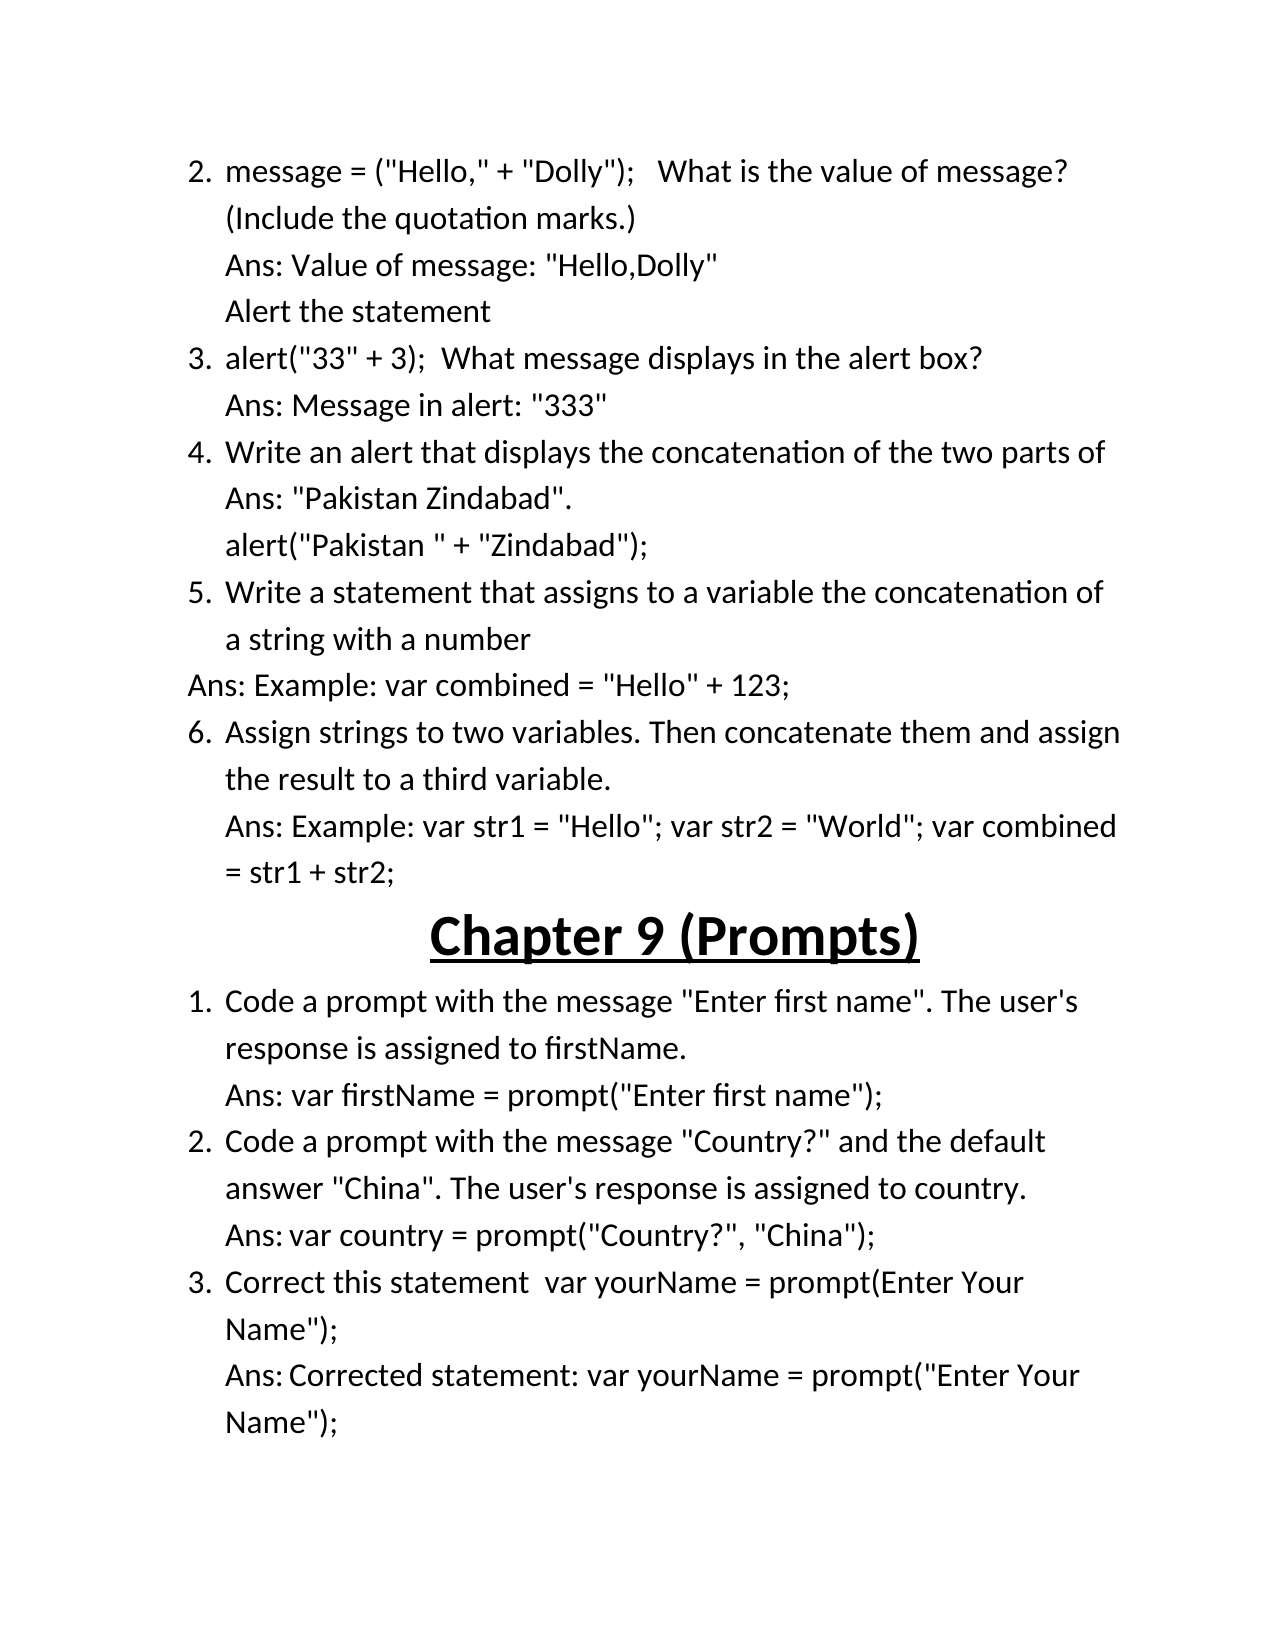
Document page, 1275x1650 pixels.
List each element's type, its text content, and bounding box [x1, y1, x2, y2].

list Write a statement that assigns to a variable the concatenation of a string with a number [187, 571, 1125, 658]
list Write an alert that displays the concatenation of the two parts of Ans: "Pakistan Zindabad". [187, 431, 1125, 518]
list Chapter 9 (Prompts) [225, 898, 1125, 969]
list alert("Pakistan " + "Zindabad"); [225, 524, 1125, 565]
list Ans: Message in alert: "333" [225, 384, 1125, 424]
list Code a prompt with the message "Enter first name". The user's response is assigned to firstName. [187, 980, 1125, 1068]
text Ans: Example: var combined = "Hello" + 123; [187, 664, 1125, 705]
list Alert the statement [225, 290, 1125, 331]
list Code a prompt with the message "Country?" and the default answer "China". The user's response is assigned to country. [187, 1121, 1125, 1208]
list Ans: var country = prompt("Country?", "China"); [225, 1214, 1125, 1255]
list Ans: Corrected statement: var yourName = prompt("Enter Your Name"); [225, 1354, 1125, 1442]
list Ans: var firstName = prompt("Enter first name"); [225, 1074, 1125, 1114]
list Assign strings to two variables. Then concatenate them and assign the result to a third variable. [187, 711, 1125, 799]
list Ans: Value of message: "Hello,Dolly" [225, 243, 1125, 284]
list Ans: Example: var str1 = "Hello"; var str2 = "World"; var combined = str1 + str2; [225, 805, 1125, 892]
list Correct this statement var yourName = prompt(Enter Your Name"); [187, 1261, 1125, 1348]
list message = ("Hello," + "Dolly"); What is the value of message? (Include the quotation marks.) [187, 150, 1125, 237]
list alert("33" + 3); What message displays in the alert box? [187, 337, 1125, 378]
